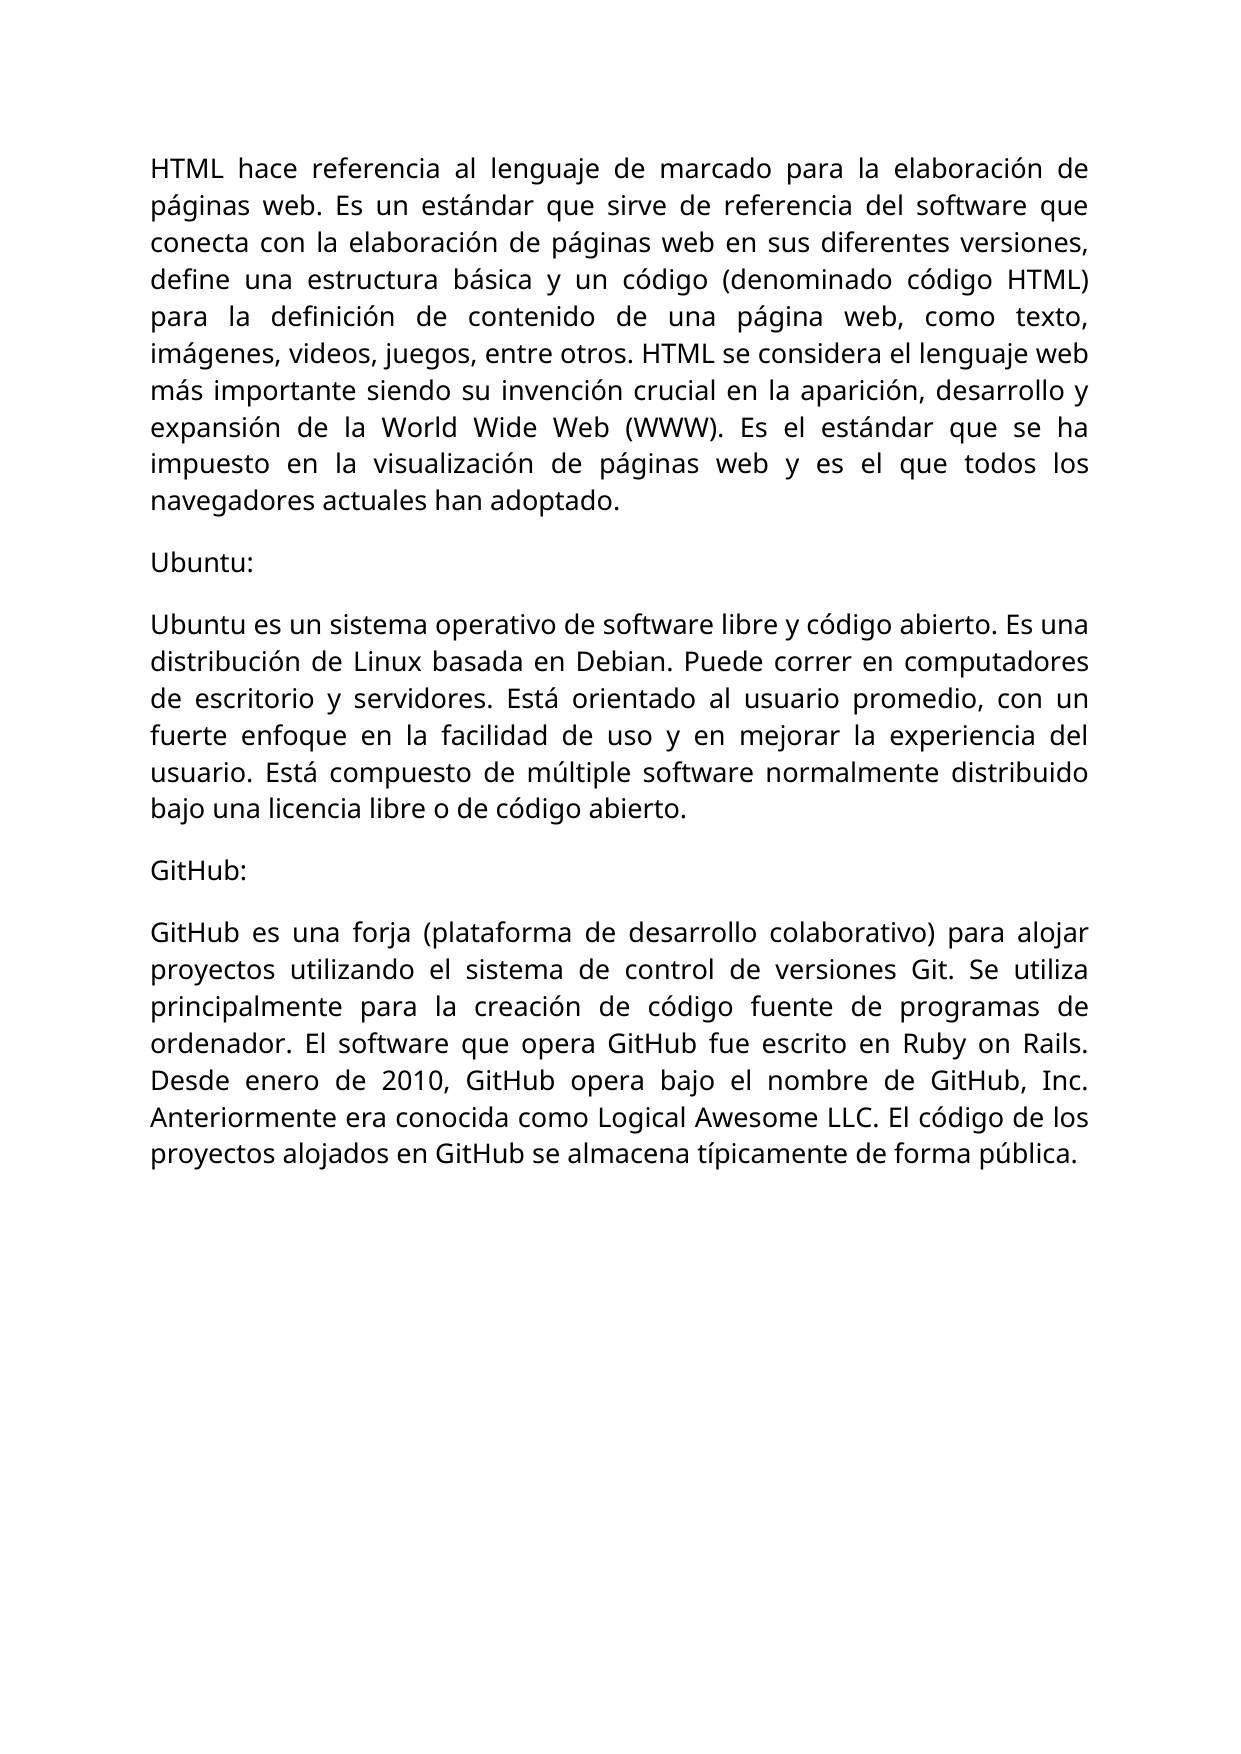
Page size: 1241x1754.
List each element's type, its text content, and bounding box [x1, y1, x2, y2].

text Ubuntu es un sistema operativo de software libre y código abierto. Es una distribución de Linux basada en Debian. Puede correr en computadores de escritorio y servidores. Está orientado al usuario promedio, con un fuerte enfoque en la facilidad de uso y en mejorar la experiencia del usuario. Está compuesto de múltiple software normalmente distribuido bajo una licencia libre o de código abierto. [150, 606, 1090, 827]
text Ubuntu: [150, 544, 1090, 581]
text GitHub es una forja (plataforma de desarrollo colaborativo) para alojar proyectos utilizando el sistema de control de versiones Git. Se utiliza principalmente para la creación de código fuente de programas de ordenador. El software que opera GitHub fue escrito en Ruby on Rails. Desde enero de 2010, GitHub opera bajo el nombre de GitHub, Inc. Anteriormente era conocida como Logical Awesome LLC. El código de los proyectos alojados en GitHub se almacena típicamente de forma pública. [150, 914, 1090, 1172]
text GitHub: [150, 852, 1090, 889]
text HTML hace referencia al lenguaje de marcado para la elaboración de páginas web. Es un estándar que sirve de referencia del software que conecta con la elaboración de páginas web en sus diferentes versiones, define una estructura básica y un código (denominado código HTML) para la definición de contenido de una página web, como texto, imágenes, videos, juegos, entre otros. HTML se considera el lenguaje web más importante siendo su invención crucial en la aparición, desarrollo y expansión de la World Wide Web (WWW). Es el estándar que se ha impuesto en la visualización de páginas web y es el que todos los navegadores actuales han adoptado. [150, 150, 1090, 519]
